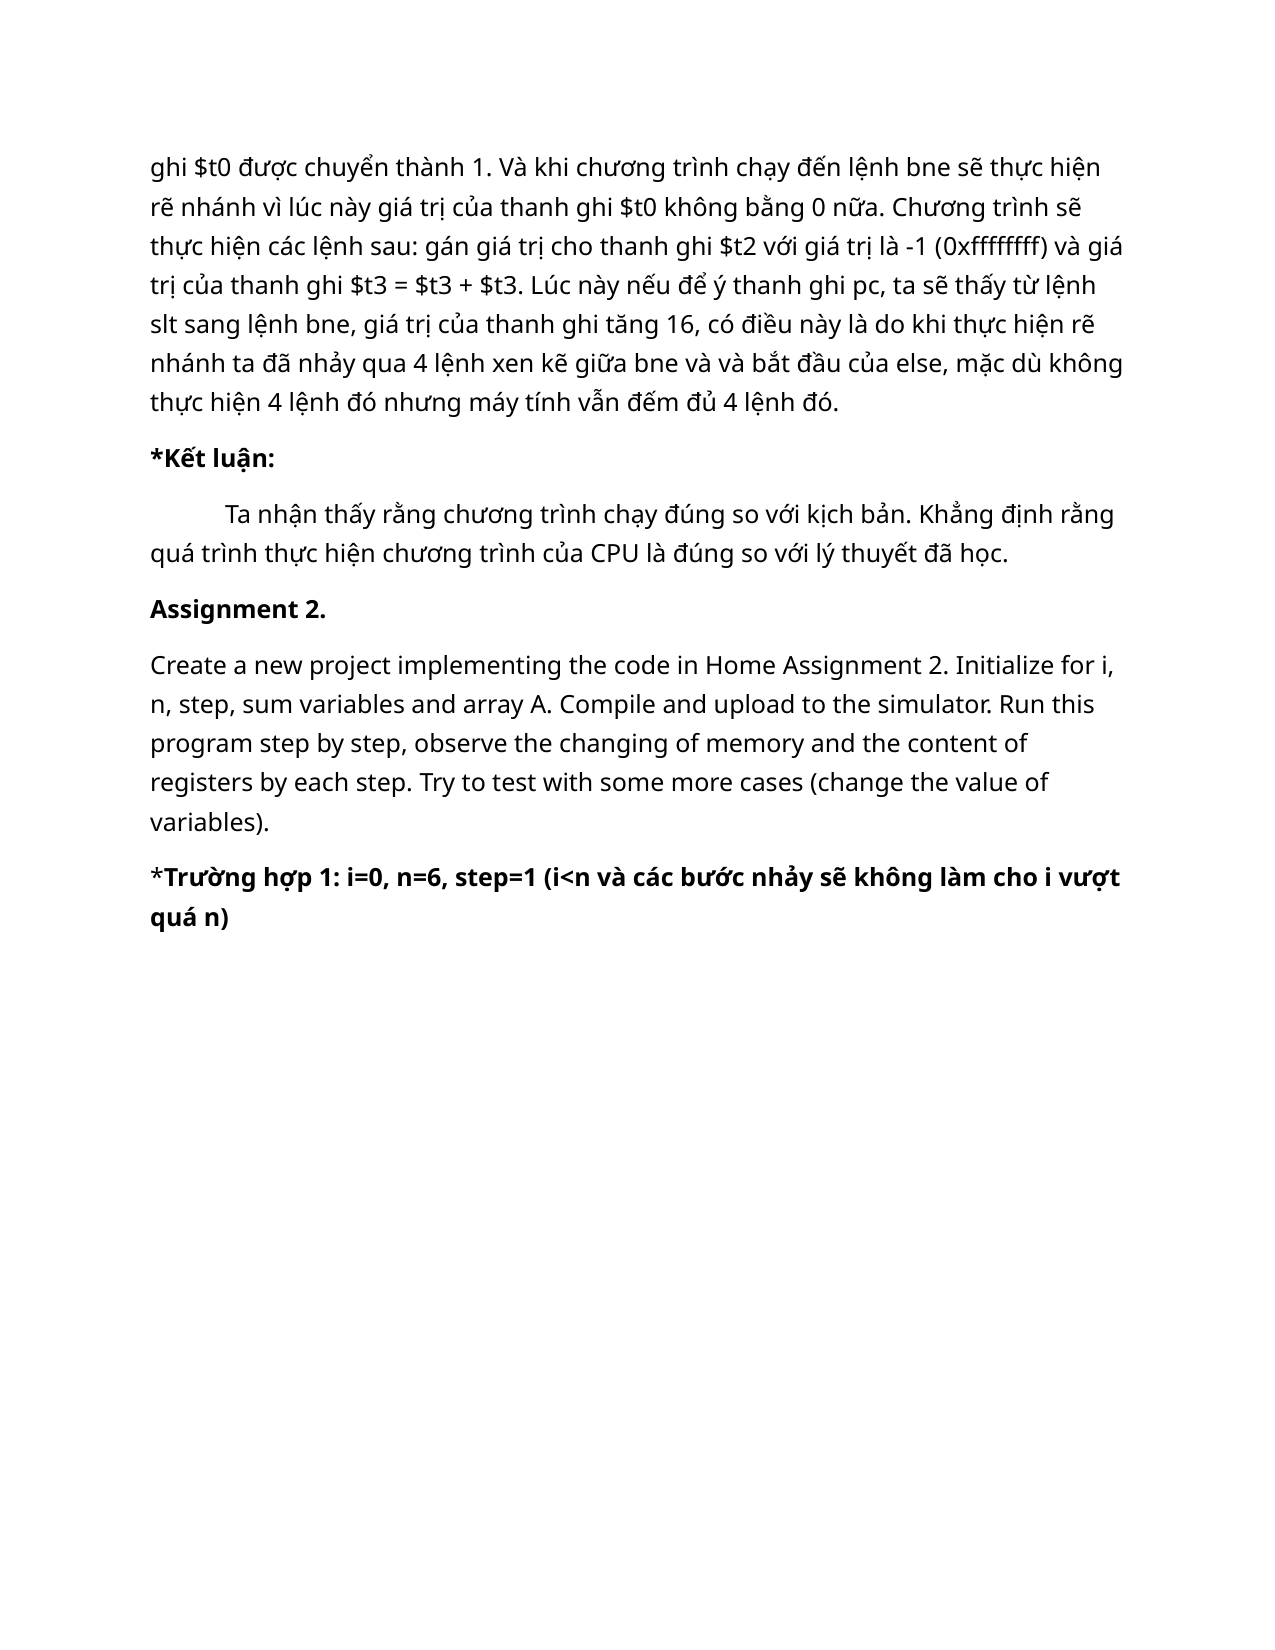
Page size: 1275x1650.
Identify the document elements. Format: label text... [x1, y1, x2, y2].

text Create a new project implementing the code in Home Assignment 2. Initialize for i, n, step, sum variables and array A. Compile and upload to the simulator. Run this program step by step, observe the changing of memory and the content of registers by each step. Try to test with some more cases (change the value of variables). [150, 647, 1125, 838]
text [150, 150, 1125, 419]
text *Trường hợp 1: i=0, n=6, step=1 (i<n và các bước nhảy sẽ không làm cho i vượt quá n) [150, 860, 1125, 933]
text *Kết luận: [150, 441, 1125, 475]
text Ta nhận thấy rằng chương trình chạy đúng so với kịch bản. Khẳng định rằng quá trình thực hiện chương trình của CPU là đúng so với lý thuyết đã học. [150, 497, 1125, 570]
text Assignment 2. [150, 592, 1125, 626]
